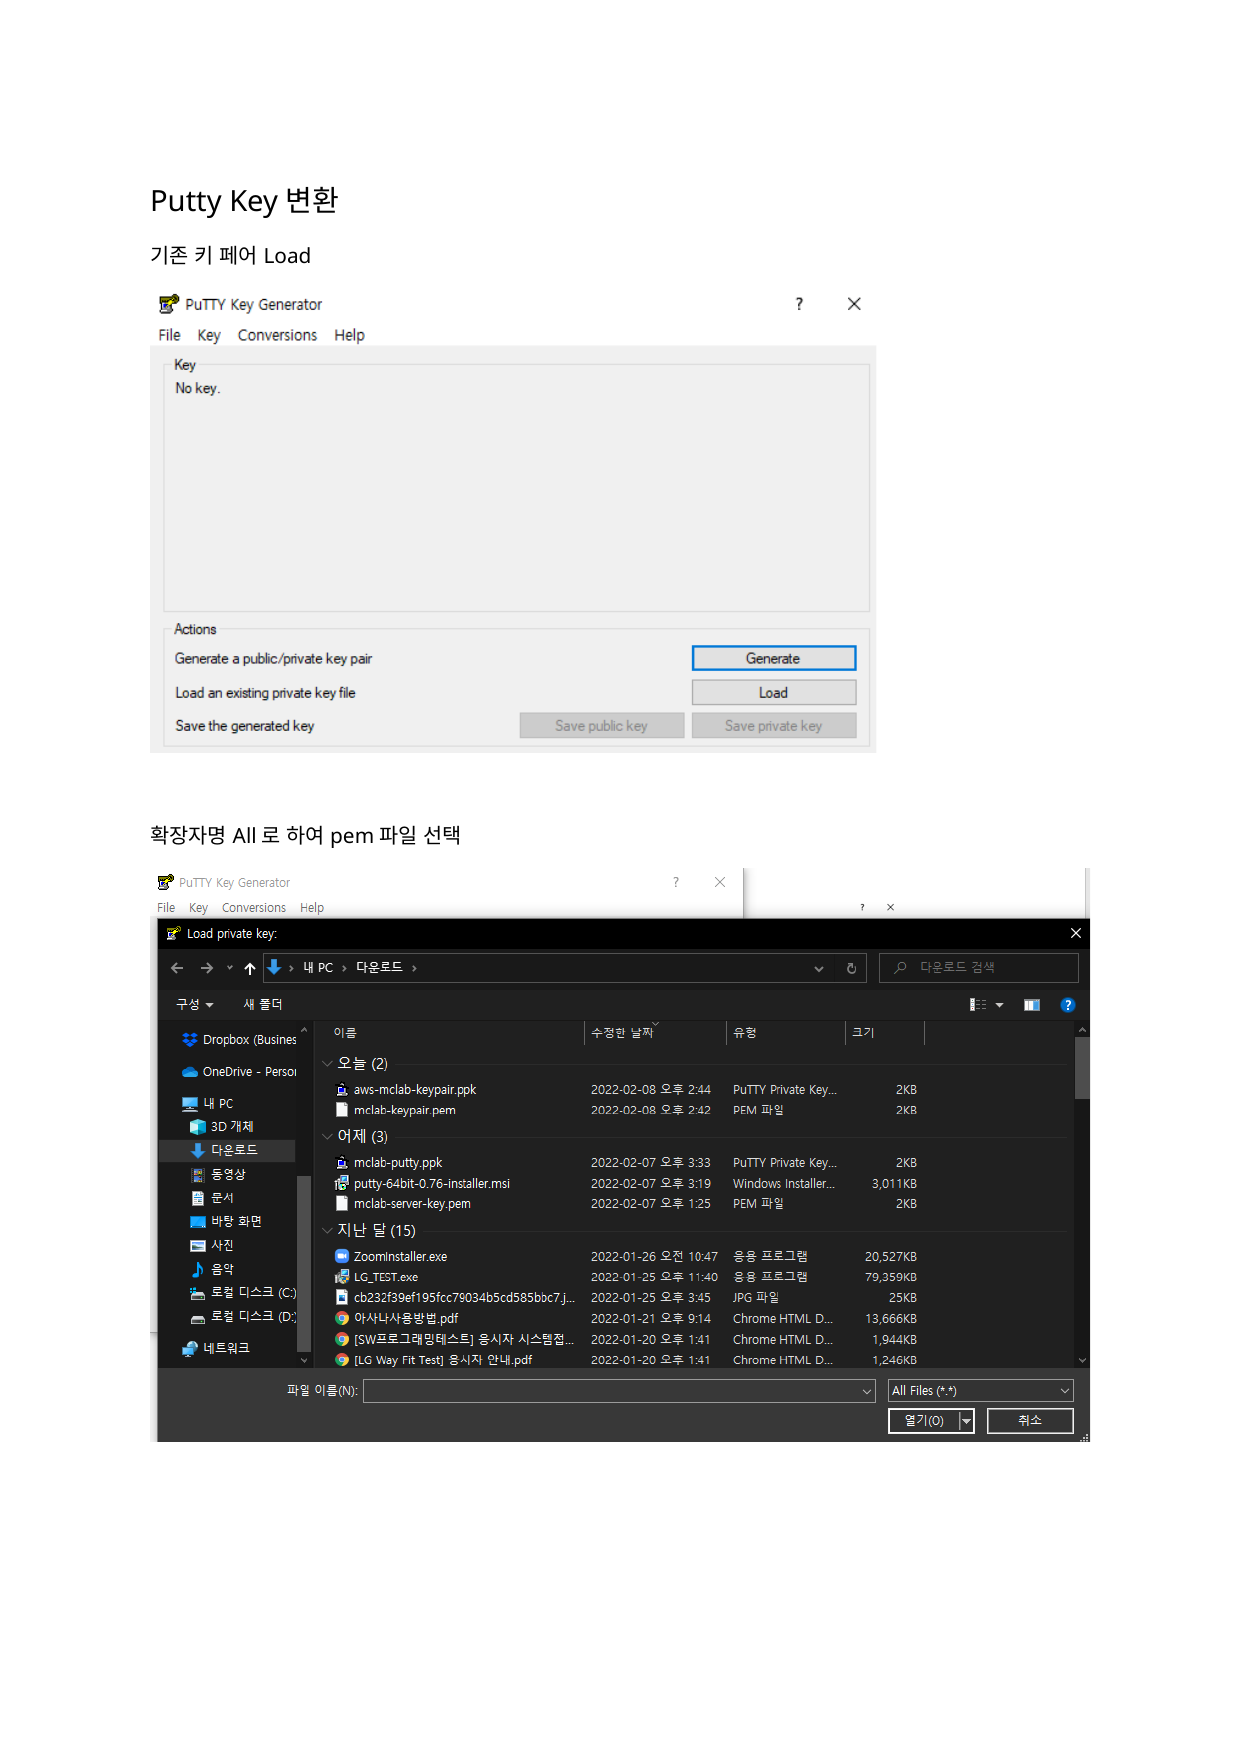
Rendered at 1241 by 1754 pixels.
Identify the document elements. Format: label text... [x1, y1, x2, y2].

picture [150, 288, 877, 753]
subtitle 기존 키 페어 Load [150, 239, 1090, 270]
picture [150, 868, 1091, 1442]
subtitle 확장자명 All로 하여 pem 파일 선택 [150, 819, 1090, 849]
subtitle Putty Key 변환 [150, 177, 1090, 219]
